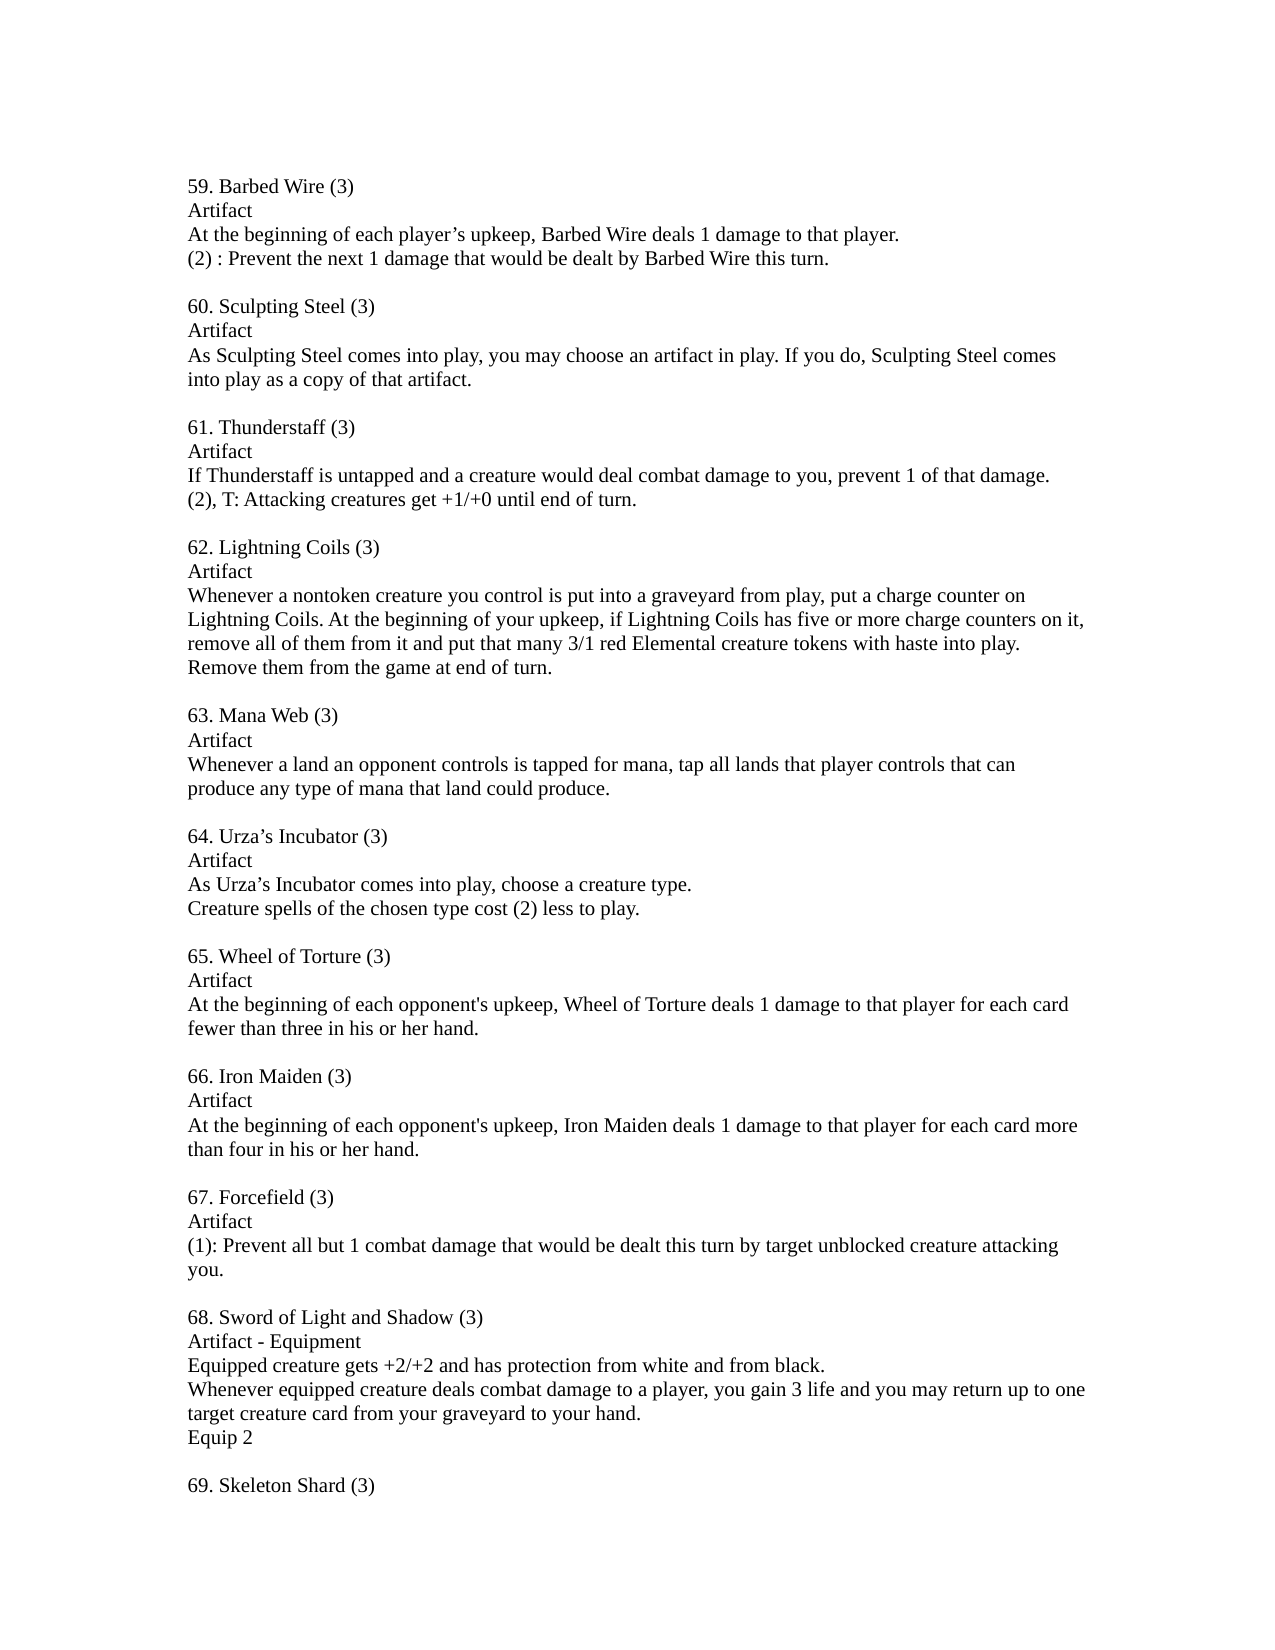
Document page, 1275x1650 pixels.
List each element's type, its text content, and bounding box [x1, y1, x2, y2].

text 61. Thunderstaff (3) [187, 415, 1087, 439]
text Whenever equipped creature deals combat damage to a player, you gain 3 life and you may return up to one target creature card from your graveyard to your hand. [187, 1377, 1087, 1425]
text Equipped creature gets +2/+2 and has protection from white and from black. [187, 1353, 1087, 1377]
text As Urza’s Incubator comes into play, choose a creature type. [187, 872, 1087, 896]
text As Sculpting Steel comes into play, you may choose an artifact in play. If you do, Sculpting Steel comes into play as a copy of that artifact. [187, 342, 1087, 391]
text 59. Barbed Wire (3) [187, 174, 1087, 198]
text Artifact [187, 198, 1087, 222]
text Artifact [187, 1088, 1087, 1112]
text (1): Prevent all but 1 combat damage that would be dealt this turn by target unblocked creature attacking you. [187, 1233, 1087, 1281]
text 62. Lightning Coils (3) [187, 535, 1087, 559]
text 64. Urza’s Incubator (3) [187, 824, 1087, 848]
text Whenever a nontoken creature you control is put into a graveyard from play, put a charge counter on Lightning Coils. At the beginning of your upkeep, if Lightning Coils has five or more charge counters on it, remove all of them from it and put that many 3/1 red Elemental creature tokens with haste into play. Remove them from the game at end of turn. [187, 583, 1087, 679]
text 68. Sword of Light and Shadow (3) [187, 1305, 1087, 1329]
text Artifact - Equipment [187, 1329, 1087, 1353]
text (2), T: Attacking creatures get +1/+0 until end of turn. [187, 487, 1087, 511]
text Artifact [187, 968, 1087, 992]
text If Thunderstaff is untapped and a creature would deal combat damage to you, prevent 1 of that damage. [187, 463, 1087, 487]
text At the beginning of each opponent's upkeep, Iron Maiden deals 1 damage to that player for each card more than four in his or her hand. [187, 1112, 1087, 1161]
text 60. Sculpting Steel (3) [187, 294, 1087, 318]
text Equip 2 [187, 1425, 1087, 1449]
text At the beginning of each opponent's upkeep, Wheel of Torture deals 1 damage to that player for each card fewer than three in his or her hand. [187, 992, 1087, 1040]
text 63. Mana Web (3) [187, 703, 1087, 727]
text 69. Skeleton Shard (3) [187, 1473, 1087, 1497]
text Creature spells of the chosen type cost (2) less to play. [187, 896, 1087, 920]
text At the beginning of each player’s upkeep, Barbed Wire deals 1 damage to that player. [187, 222, 1087, 246]
text Whenever a land an opponent controls is tapped for mana, tap all lands that player controls that can produce any type of mana that land could produce. [187, 752, 1087, 800]
text Artifact [187, 318, 1087, 342]
text Artifact [187, 848, 1087, 872]
text 67. Forcefield (3) [187, 1185, 1087, 1209]
text Artifact [187, 559, 1087, 583]
text Artifact [187, 727, 1087, 752]
text (2) : Prevent the next 1 damage that would be dealt by Barbed Wire this turn. [187, 246, 1087, 270]
text 66. Iron Maiden (3) [187, 1064, 1087, 1088]
text 65. Wheel of Torture (3) [187, 944, 1087, 968]
text Artifact [187, 1209, 1087, 1233]
text Artifact [187, 439, 1087, 463]
